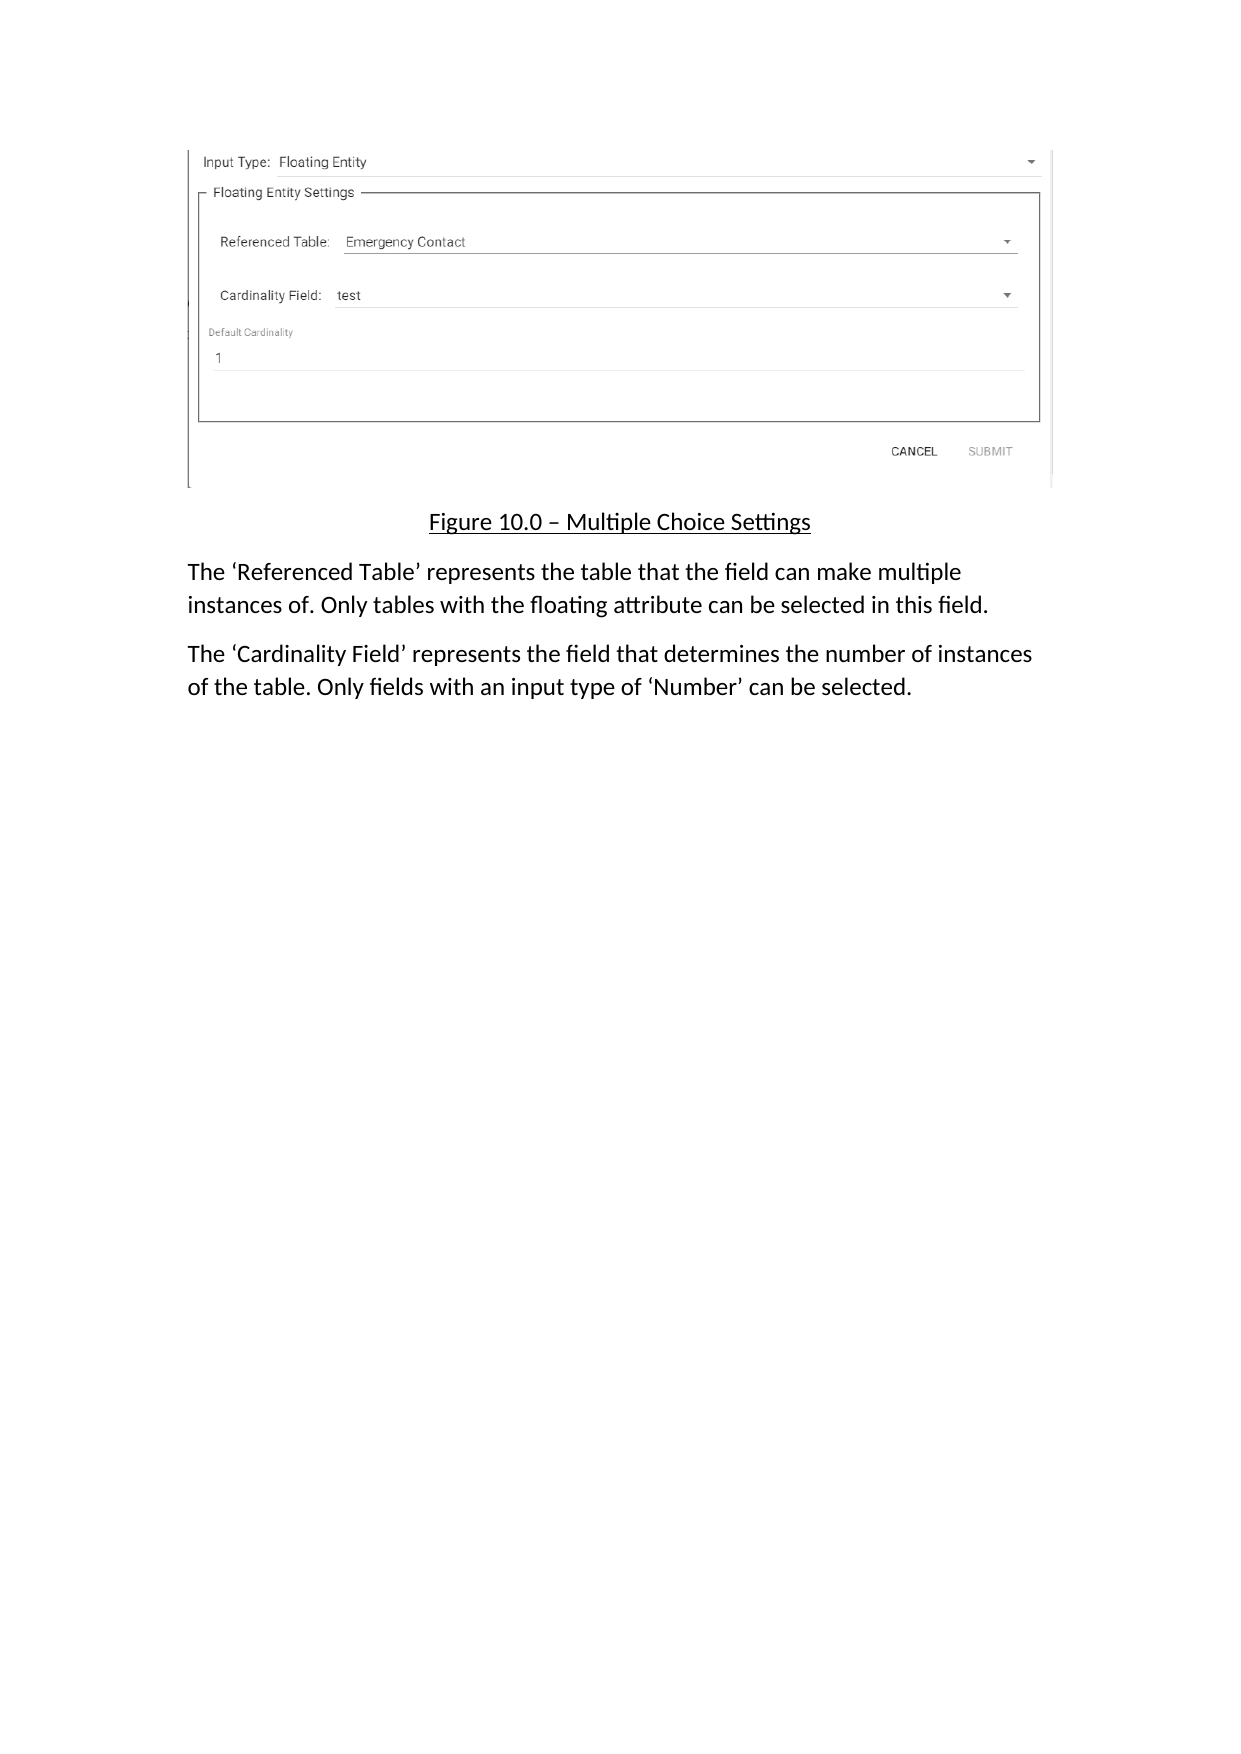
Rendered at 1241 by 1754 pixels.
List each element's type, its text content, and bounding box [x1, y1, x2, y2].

text The ‘Referenced Table’ represents the table that the field can make multiple instances of. Only tables with the floating attribute can be selected in this field. [187, 556, 1053, 619]
text The ‘Cardinality Field’ represents the field that determines the number of instances of the table. Only fields with an input type of ‘Number’ can be selected. [187, 639, 1053, 702]
text Figure 10.0 – Multiple Choice Settings [187, 507, 1053, 537]
picture [187, 150, 1053, 488]
